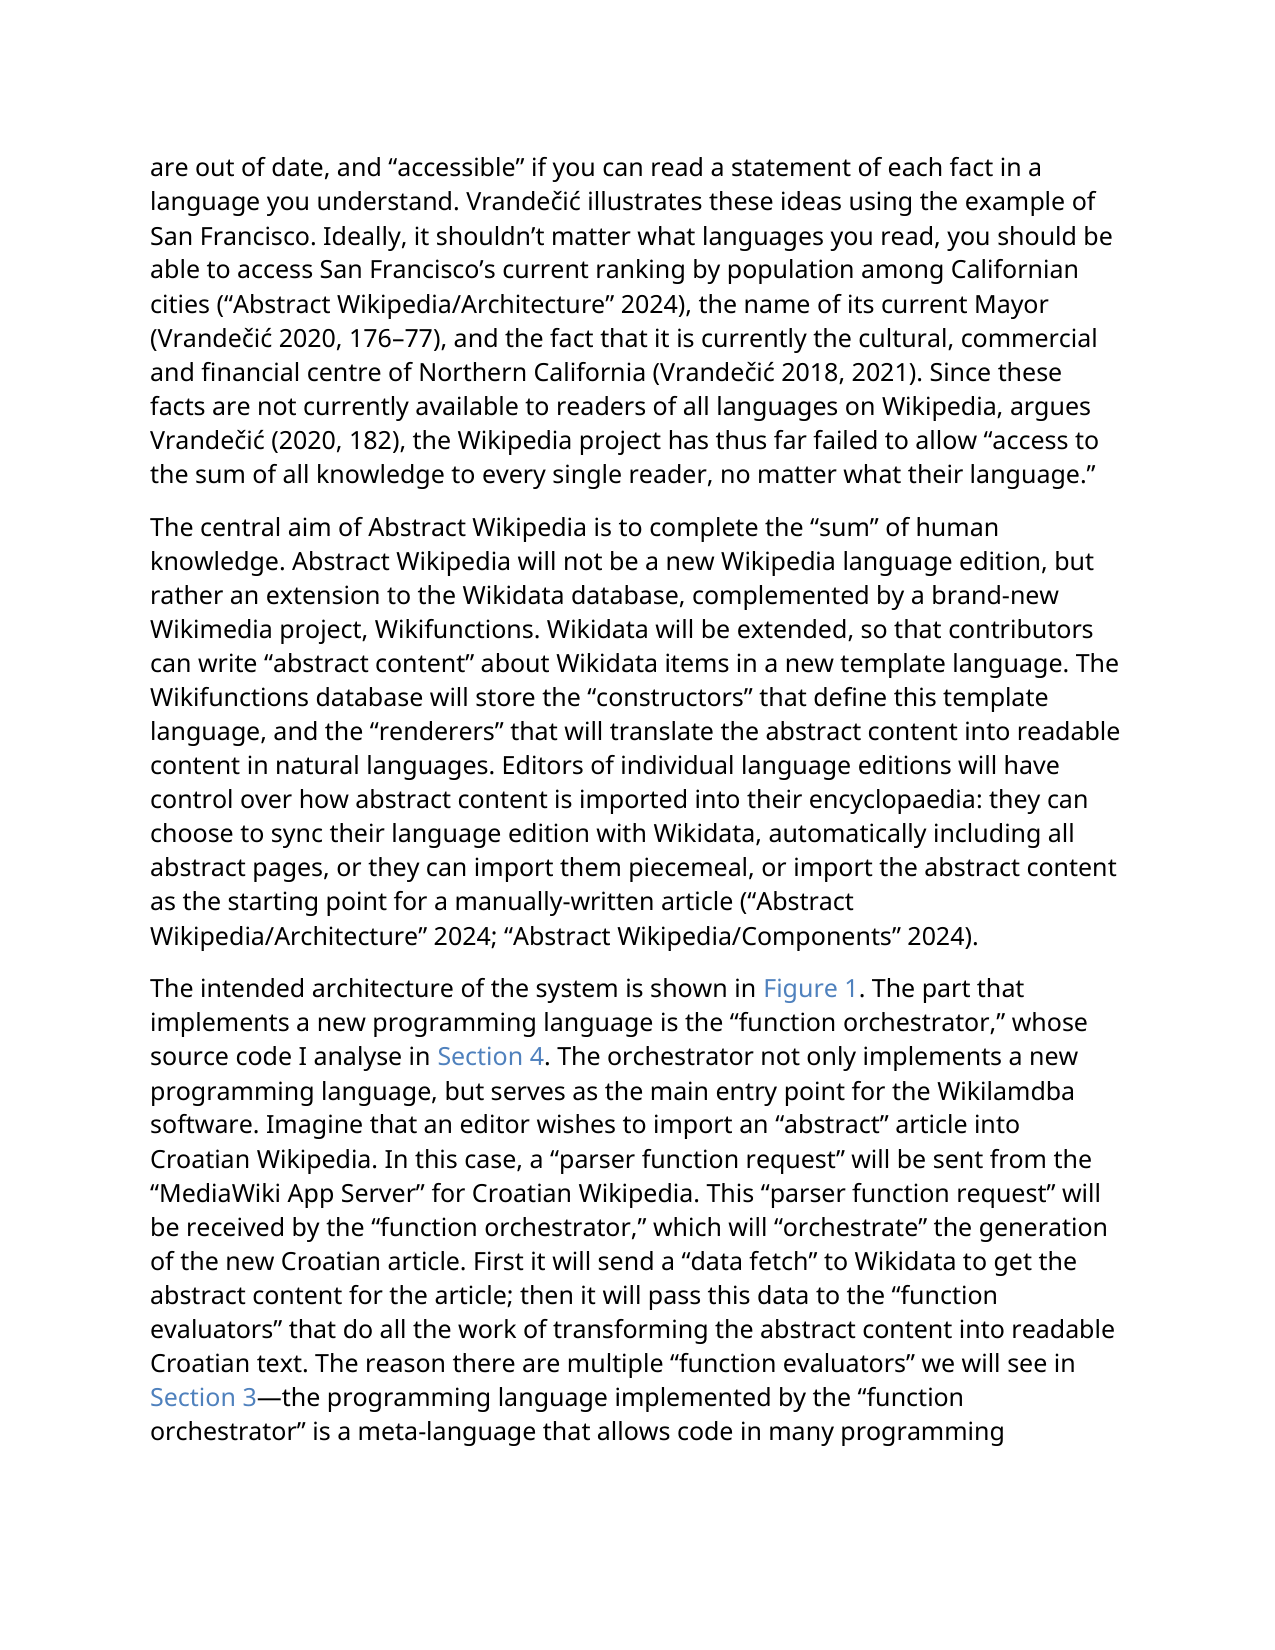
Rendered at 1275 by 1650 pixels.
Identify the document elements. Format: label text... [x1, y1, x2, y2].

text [150, 150, 1125, 491]
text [150, 971, 1125, 1448]
text The central aim of Abstract Wikipedia is to complete the “sum” of human knowledge. Abstract Wikipedia will not be a new Wikipedia language edition, but rather an extension to the Wikidata database, complemented by a brand-new Wikimedia project, Wikifunctions. Wikidata will be extended, so that contributors can write “abstract content” about Wikidata items in a new template language. The Wikifunctions database will store the “constructors” that define this template language, and the “renderers” that will translate the abstract content into readable content in natural languages. Editors of individual language editions will have control over how abstract content is imported into their encyclopaedia: they can choose to sync their language edition with Wikidata, automatically including all abstract pages, or they can import them piecemeal, or import the abstract content as the starting point for a manually-written article (“Abstract Wikipedia/Architecture” 2024; “Abstract Wikipedia/Components” 2024). [150, 509, 1125, 952]
